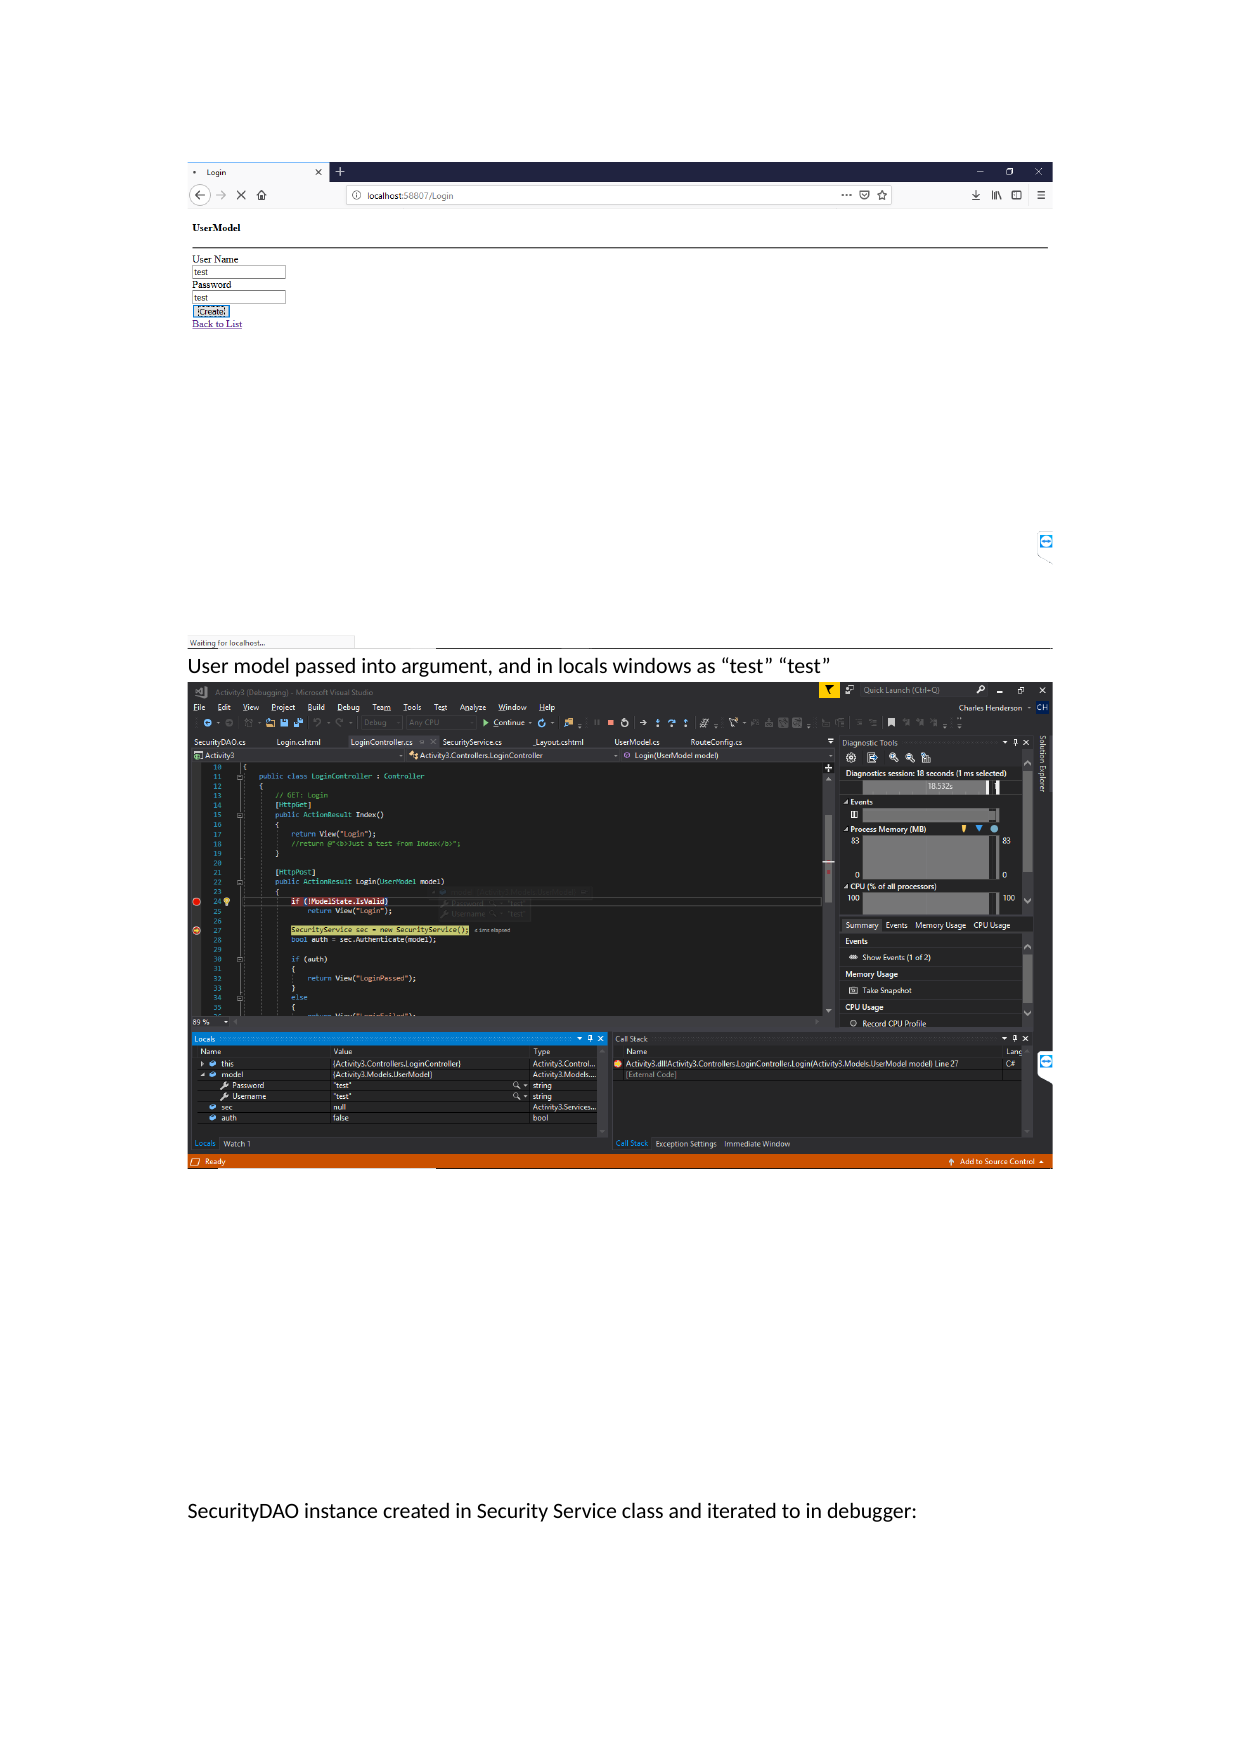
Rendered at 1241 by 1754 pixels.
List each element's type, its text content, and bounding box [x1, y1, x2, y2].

text SecurityDAO instance created in Security Service class and iterated to in debugger: [187, 1494, 1053, 1527]
picture [187, 682, 1053, 1169]
picture [187, 162, 1053, 649]
text User model passed into argument, and in locals windows as “test” “test” [187, 649, 1053, 682]
